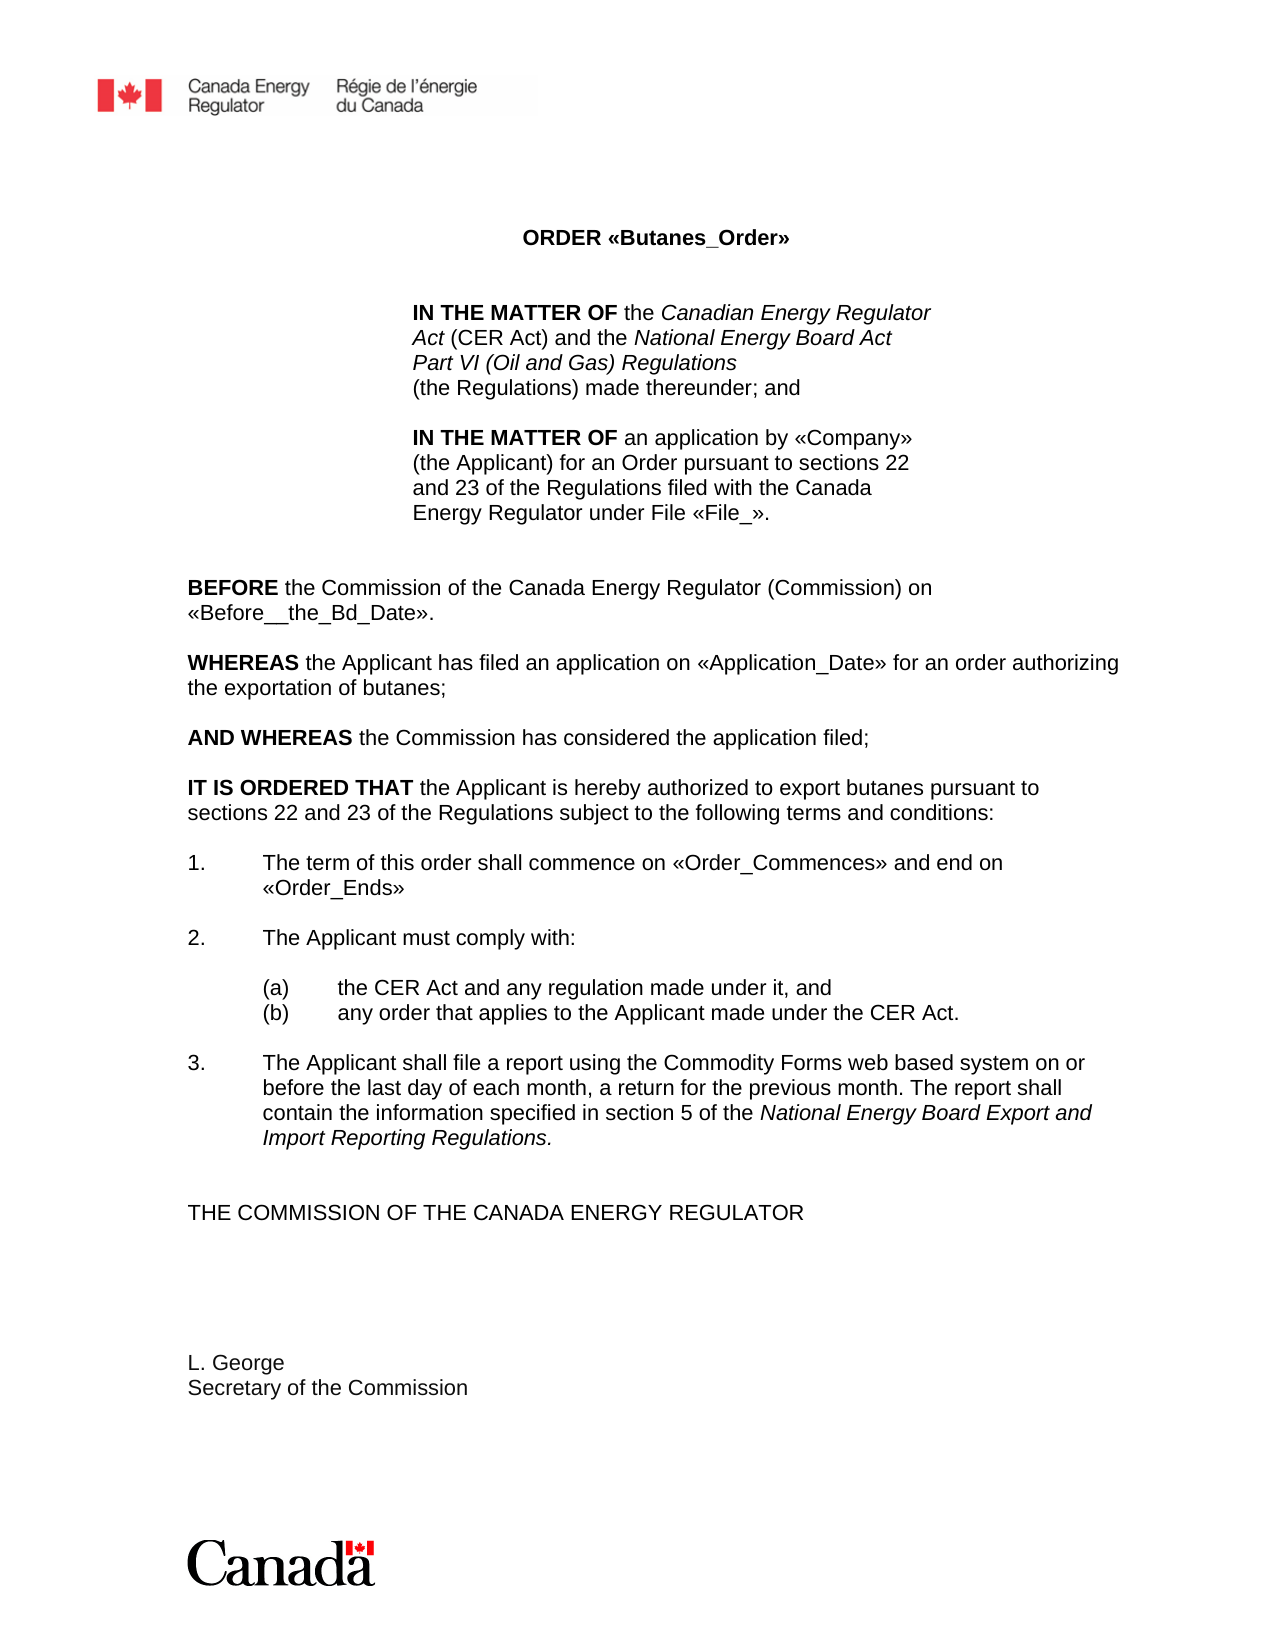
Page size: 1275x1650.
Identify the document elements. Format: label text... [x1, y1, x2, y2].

text 3. The Applicant shall file a report using the Commodity Forms web based system on or before the last day of each month, a return for the previous month. The report shall contain the information specified in section 5 of the National Energy Board Export and Import Reporting Regulations. [187, 1050, 1125, 1150]
text AND WHEREAS the Commission has considered the application filed; [187, 725, 1125, 750]
text ORDER «Butanes_Order» [187, 225, 1125, 250]
text Secretary of the Commission [187, 1375, 1125, 1400]
text The Commission of the Canada Energy Regulator [187, 1200, 1125, 1225]
text 1. The term of this order shall commence on «Order_Commences» and end on [187, 850, 1125, 875]
text (a) the CER Act and any regulation made under it, and [262, 975, 1125, 1000]
text BEFORE the Commission of the Canada Energy Regulator (Commission) on [187, 575, 1125, 600]
text IN THE MATTER OF the Canadian Energy Regulator Act (CER Act) and the National Energy Board Act Part VI (Oil and Gas) Regulations [412, 300, 937, 375]
text «Order_Ends» [262, 875, 1125, 900]
text IT IS ORDERED THAT the Applicant is hereby authorized to export butanes pursuant to sections 22 and 23 of the Regulations subject to the following terms and conditions: [187, 775, 1125, 825]
text 2. The Applicant must comply with: [187, 925, 1125, 950]
text WHEREAS the Applicant has filed an application on «Application_Date» for an order authorizing the exportation of butanes; [187, 650, 1125, 700]
text IN THE MATTER OF an application by «Company» (the Applicant) for an Order pursuant to sections 22 and 23 of the Regulations filed with the Canada Energy Regulator under File «File_». [412, 425, 937, 525]
text (the Regulations) made thereunder; and [412, 375, 937, 400]
text L. George [187, 1350, 1125, 1375]
text «Before__the_Bd_Date». [187, 600, 1125, 625]
picture [93, 75, 538, 116]
picture [187, 1540, 375, 1586]
text (b) any order that applies to the Applicant made under the CER Act. [262, 1000, 1125, 1025]
